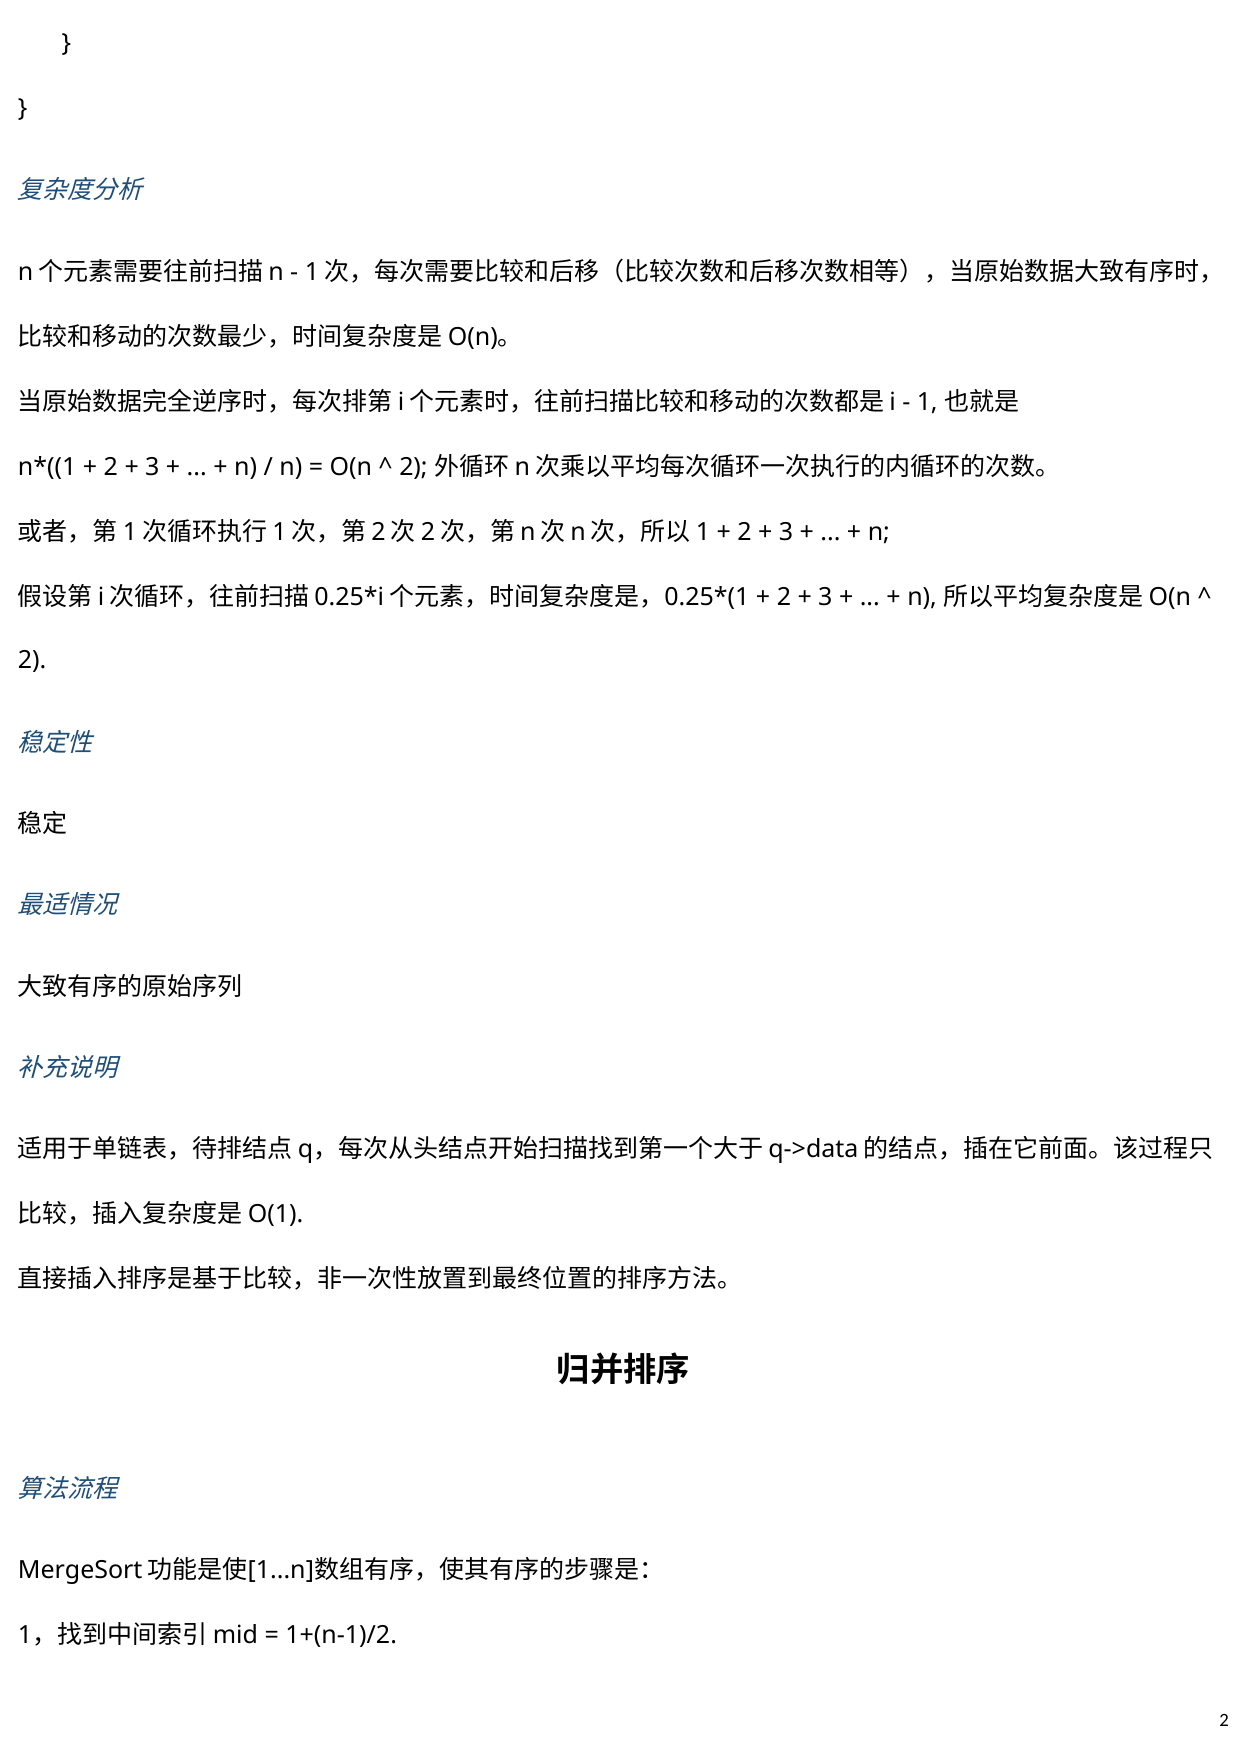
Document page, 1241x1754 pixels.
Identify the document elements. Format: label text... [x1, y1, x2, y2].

text 稳定性 [18, 708, 1228, 773]
text 假设第i次循环，往前扫描0.25*i个元素，时间复杂度是，0.25*(1 + 2 + 3 + ... + n), 所以平均复杂度是O(n ^ 2). [18, 562, 1228, 692]
text } [18, 74, 1228, 139]
text MergeSort功能是使[1...n]数组有序，使其有序的步骤是： [18, 1535, 1228, 1600]
text 稳定 [18, 789, 1228, 854]
title 归并排序 [18, 1334, 1228, 1399]
text 复杂度分析 [18, 155, 1228, 220]
text n个元素需要往前扫描n - 1次，每次需要比较和后移（比较次数和后移次数相等），当原始数据大致有序时，比较和移动的次数最少，时间复杂度是O(n)。 [18, 237, 1228, 367]
text 大致有序的原始序列 [18, 952, 1228, 1017]
text n*((1 + 2 + 3 + ... + n) / n) = O(n ^ 2); 外循环n次乘以平均每次循环一次执行的内循环的次数。 [18, 432, 1228, 497]
text 最适情况 [18, 870, 1228, 935]
text 算法流程 [18, 1454, 1228, 1519]
text 或者，第1次循环执行1次，第2次2次，第n次n次，所以1 + 2 + 3 + ... + n; [18, 497, 1228, 562]
text 补充说明 [18, 1033, 1228, 1098]
text 适用于单链表，待排结点q，每次从头结点开始扫描找到第一个大于q->data的结点，插在它前面。该过程只比较，插入复杂度是O(1). [18, 1114, 1228, 1244]
text } [18, 9, 1228, 74]
text 1，找到中间索引 mid = 1+(n-1)/2. [18, 1600, 1228, 1665]
text 当原始数据完全逆序时，每次排第i个元素时，往前扫描比较和移动的次数都是i - 1, 也就是 [18, 367, 1228, 432]
text 直接插入排序是基于比较，非一次性放置到最终位置的排序方法。 [18, 1244, 1228, 1309]
